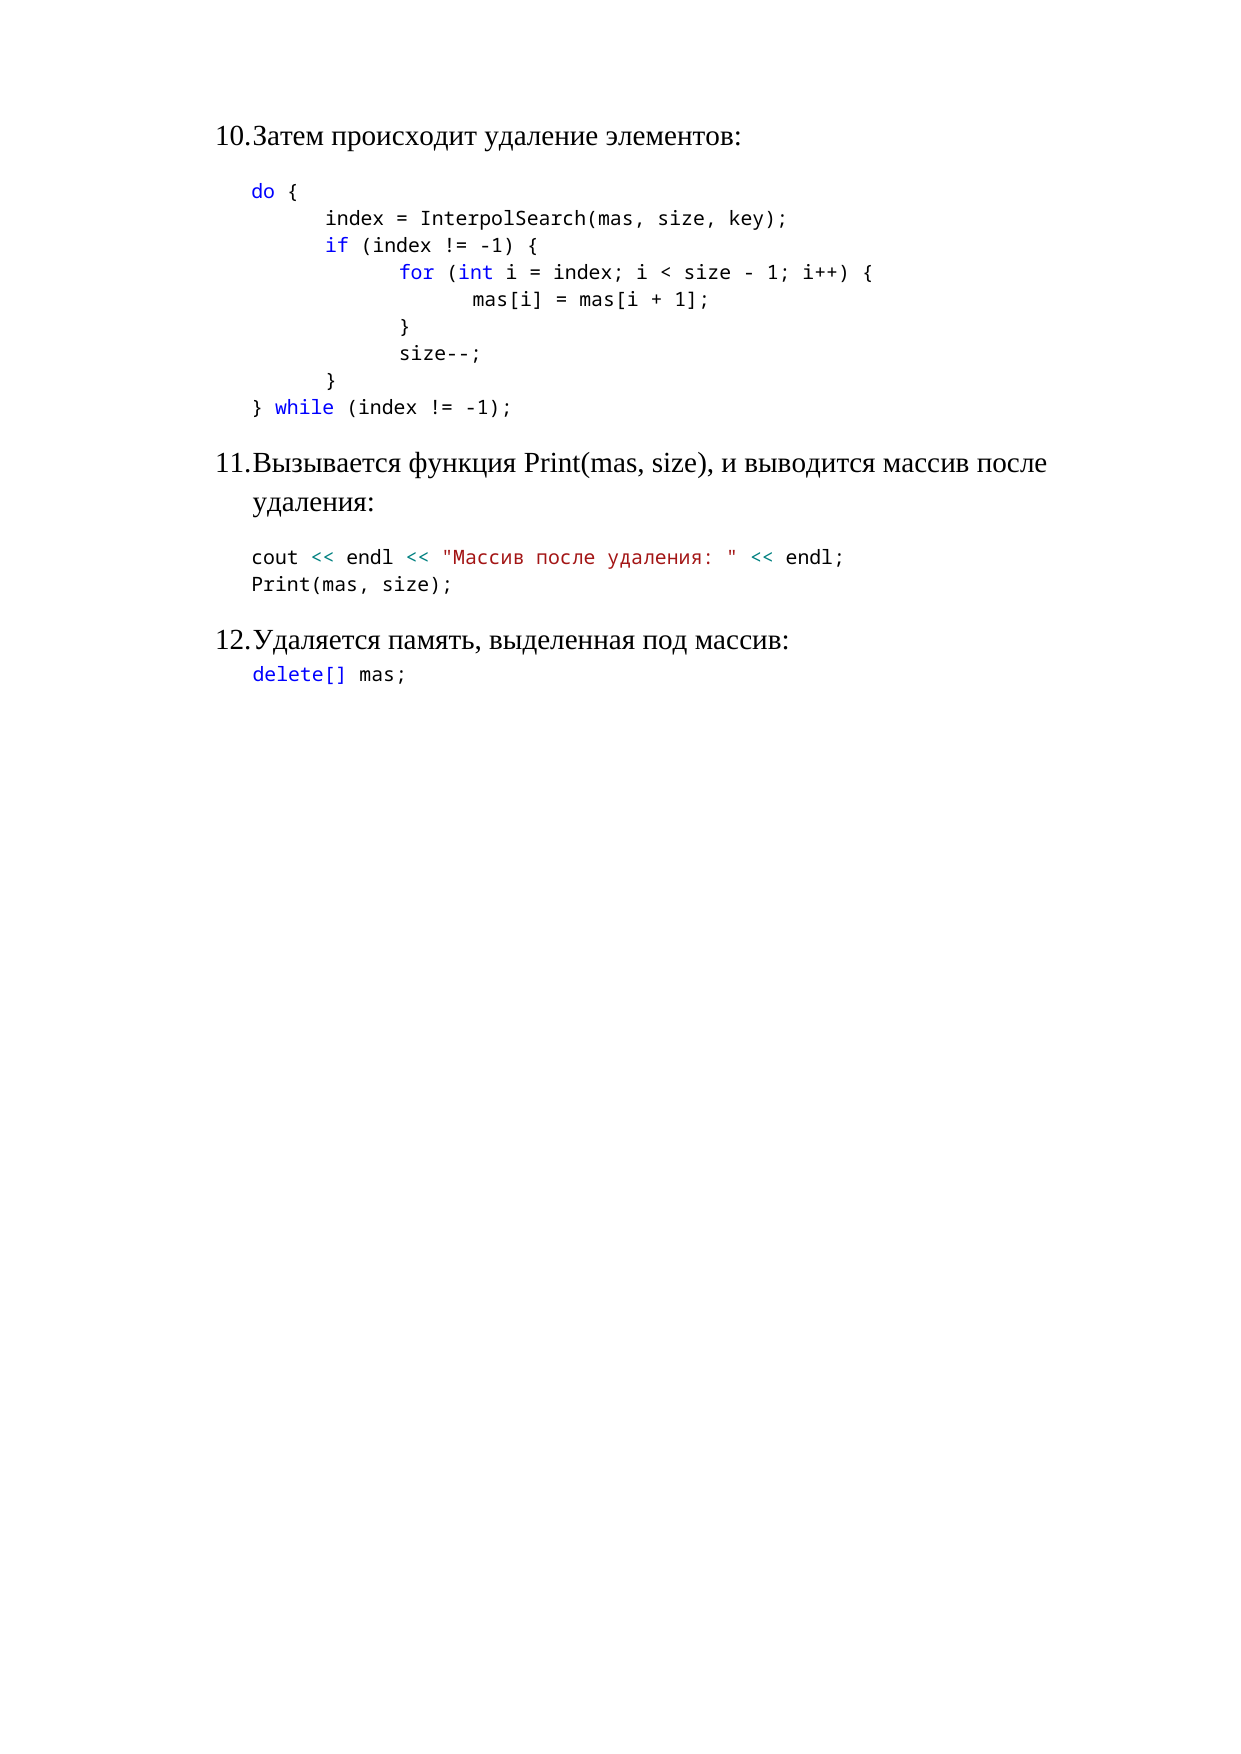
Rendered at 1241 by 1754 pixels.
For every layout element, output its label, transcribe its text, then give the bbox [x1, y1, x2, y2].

text mas[i] = mas[i + 1]; [215, 285, 1152, 312]
text do { [215, 177, 1152, 204]
text size--; [215, 339, 1152, 366]
list Удаляется память, выделенная под массив: [215, 622, 1152, 655]
list Затем происходит удаление элементов: [215, 118, 1152, 152]
text } [215, 312, 1152, 339]
text Print(mas, size); [215, 570, 1152, 597]
text cout << endl << "Массив после удаления: " << endl; [215, 543, 1152, 570]
list Вызывается функция Print(mas, size), и выводится массив после удаления: [215, 445, 1152, 517]
text for (int i = index; i < size - 1; i++) { [215, 258, 1152, 285]
text if (index != -1) { [215, 231, 1152, 258]
list delete[] mas; [252, 660, 1152, 687]
text index = InterpolSearch(mas, size, key); [215, 204, 1152, 231]
text } while (index != -1); [215, 393, 1152, 420]
text } [215, 366, 1152, 393]
